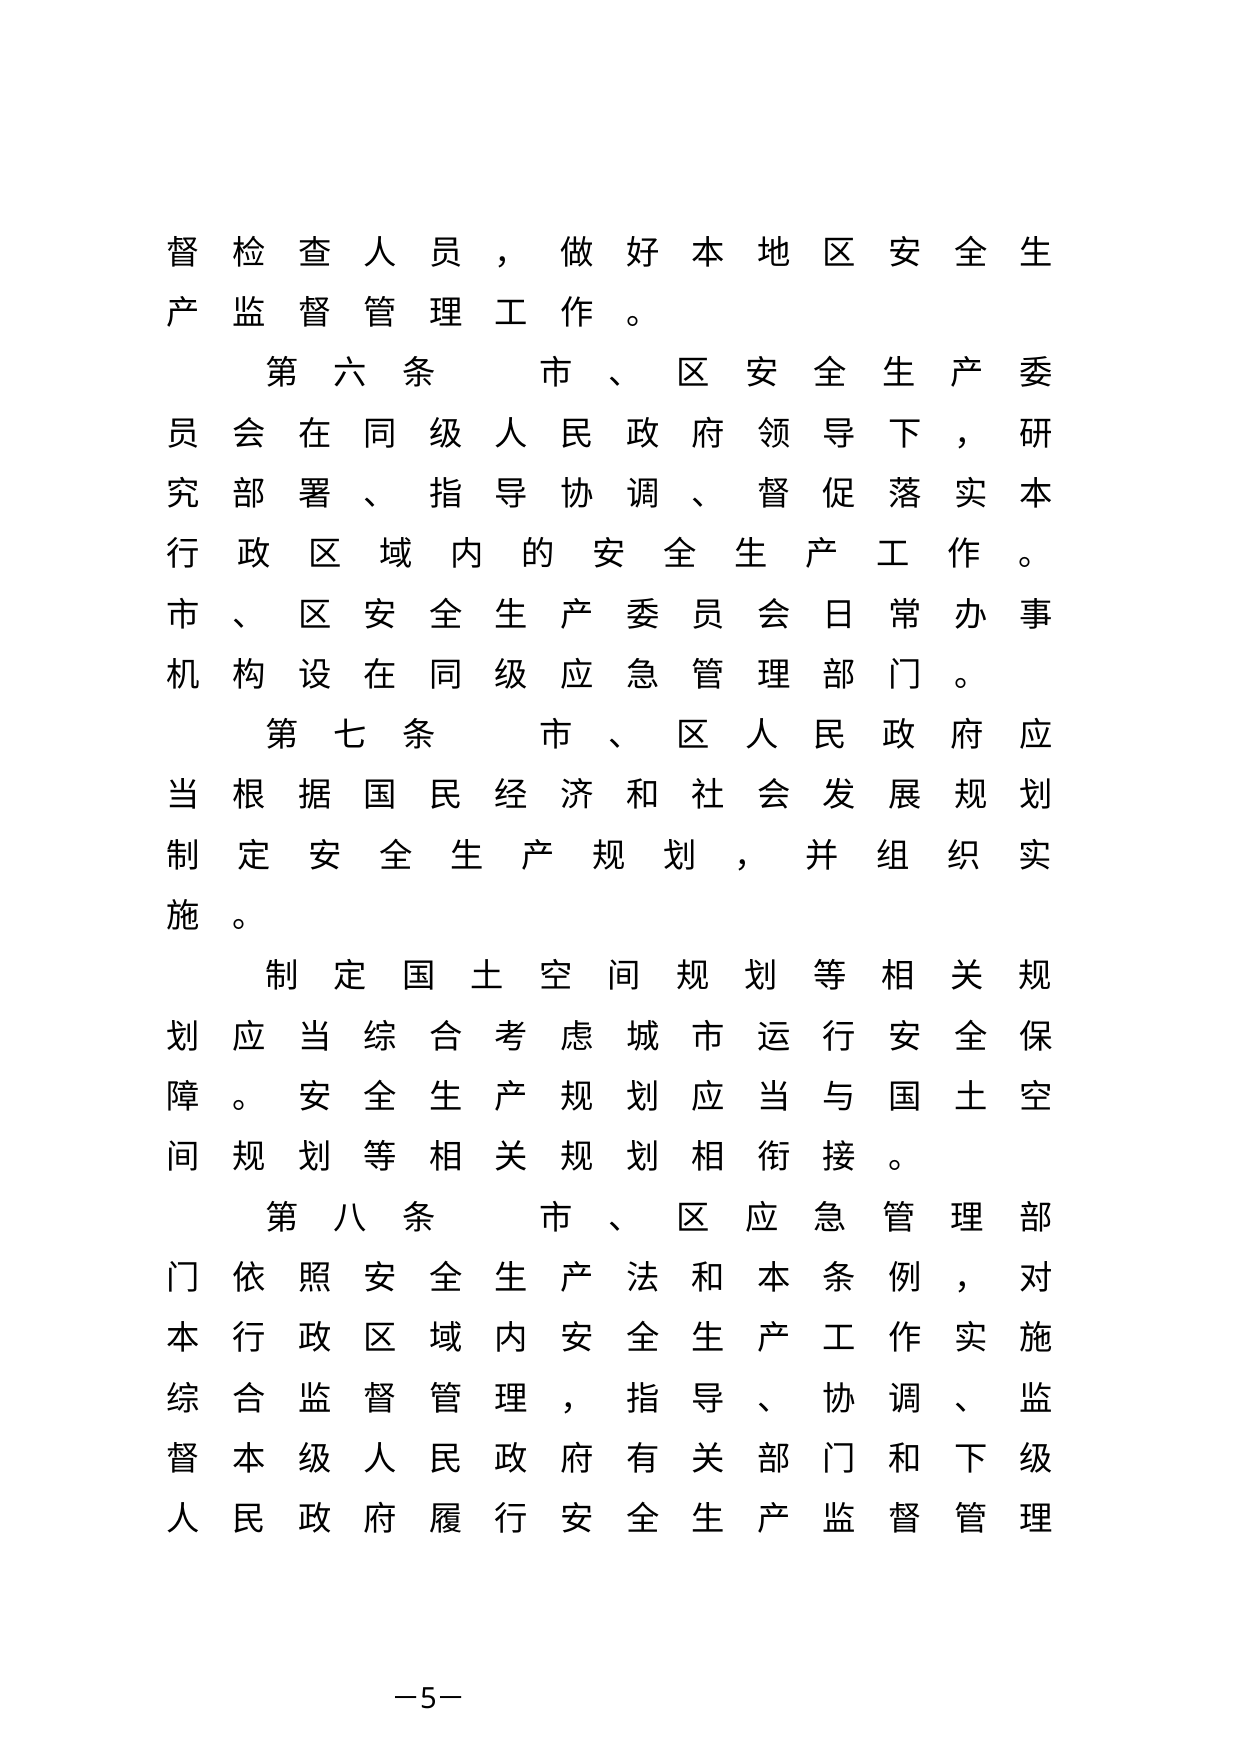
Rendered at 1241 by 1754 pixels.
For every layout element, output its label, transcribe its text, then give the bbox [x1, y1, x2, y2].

text 第六条 市、区安全生产委员会在同级人民政府领导下，研究部署、指导协调、督促落实本行政区域内的安全生产工作。市、区安全生产委员会日常办事机构设在同级应急管理部门。 [167, 340, 1085, 702]
text 第七条 市、区人民政府应当根据国民经济和社会发展规划制定安全生产规划，并组织实施。 [167, 702, 1085, 943]
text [167, 1184, 1085, 1546]
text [167, 219, 1085, 340]
text 制定国土空间规划等相关规划应当综合考虑城市运行安全保障。安全生产规划应当与国土空间规划等相关规划相衔接。 [167, 943, 1085, 1184]
